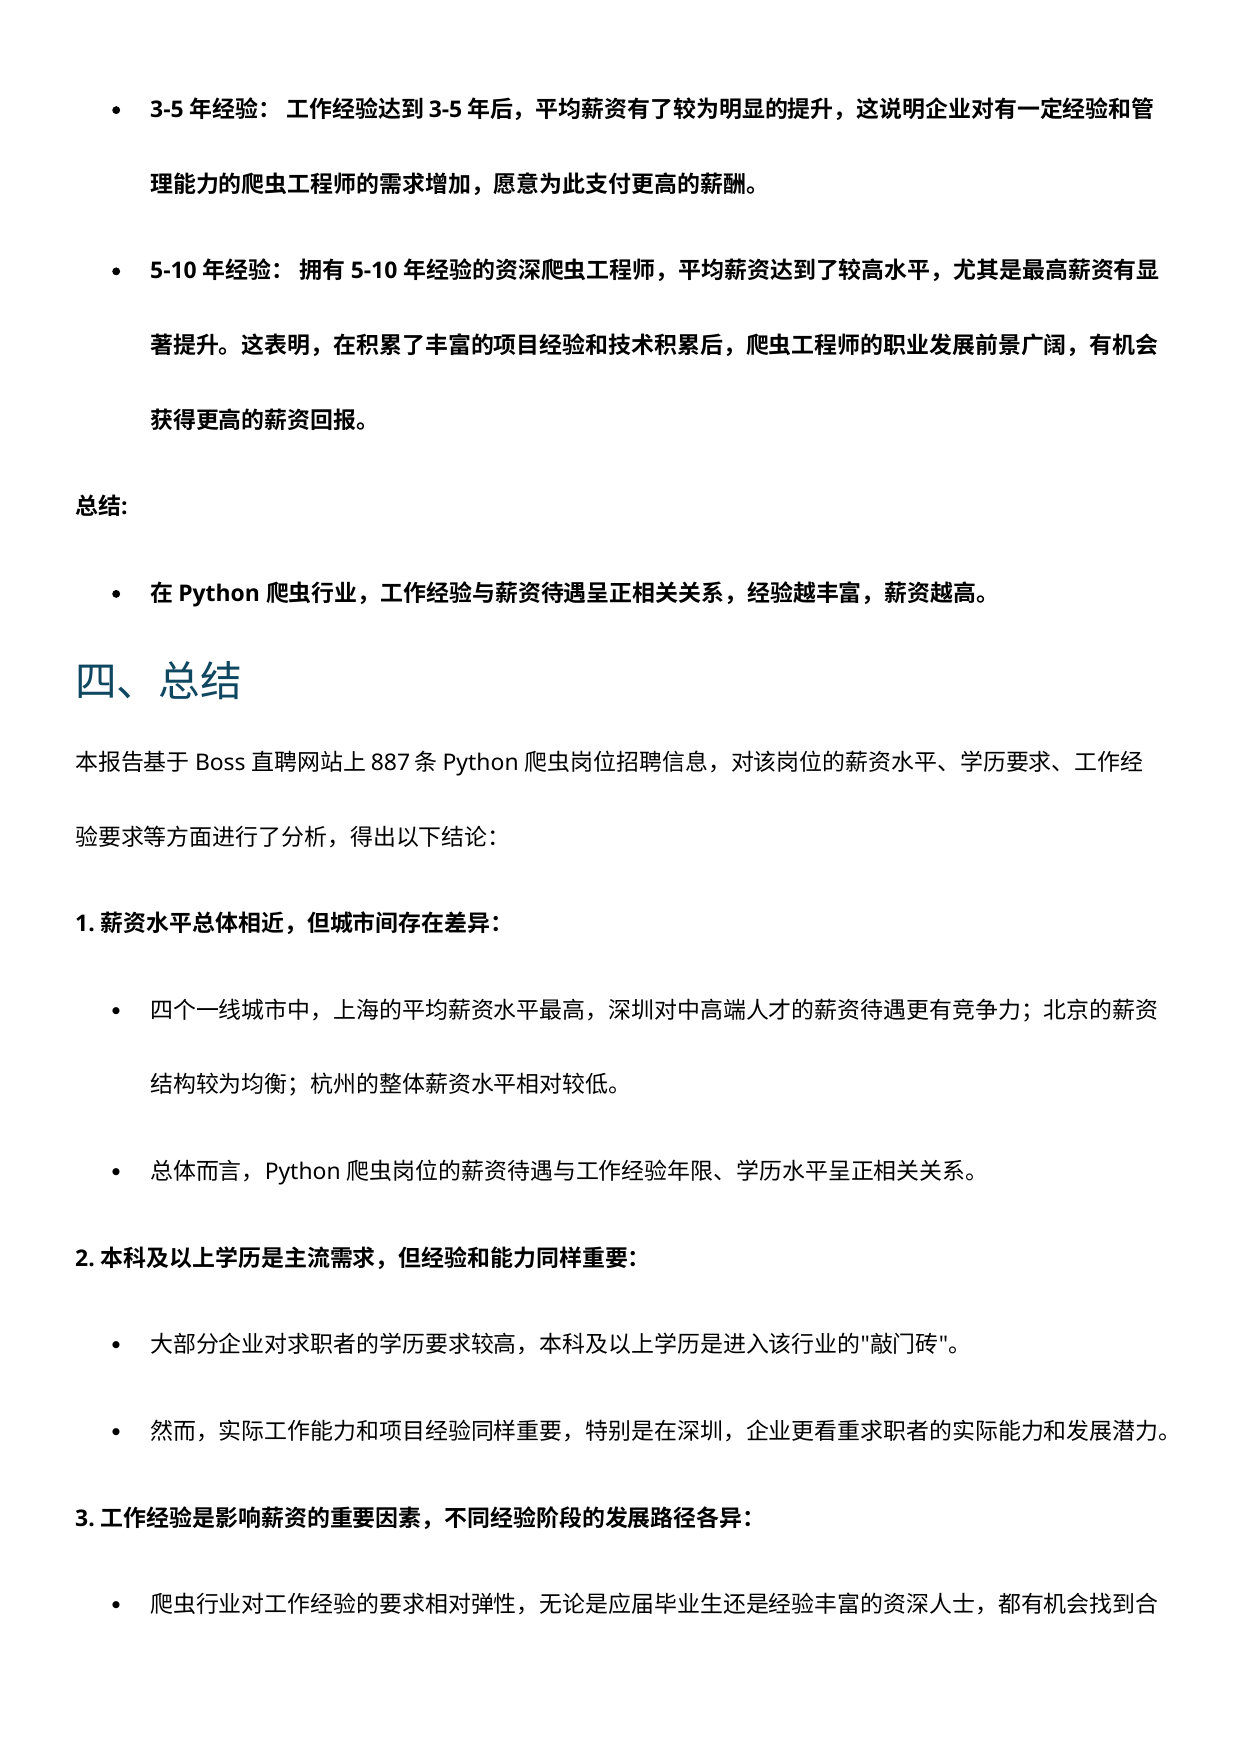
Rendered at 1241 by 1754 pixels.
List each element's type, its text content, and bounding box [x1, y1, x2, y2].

list 然而，实际工作能力和项目经验同样重要，特别是在深圳，企业更看重求职者的实际能力和发展潜力。 [112, 1397, 1165, 1462]
text 1. 薪资水平总体相近，但城市间存在差异： [75, 889, 1165, 954]
text 2. 本科及以上学历是主流需求，但经验和能力同样重要： [75, 1224, 1165, 1289]
list 四个一线城市中，上海的平均薪资水平最高，深圳对中高端人才的薪资待遇更有竞争力；北京的薪资结构较为均衡；杭州的整体薪资水平相对较低。 [112, 976, 1165, 1115]
list 在 Python 爬虫行业，工作经验与薪资待遇呈正相关关系，经验越丰富，薪资越高。 [112, 559, 1165, 624]
subtitle 四、总结 [75, 646, 1165, 711]
text 本报告基于 Boss 直聘网站上887条 Python 爬虫岗位招聘信息，对该岗位的薪资水平、学历要求、工作经验要求等方面进行了分析，得出以下结论： [75, 728, 1165, 867]
text 总结: [75, 472, 1165, 537]
list 3-5 年经验： 工作经验达到3-5年后，平均薪资有了较为明显的提升，这说明企业对有一定经验和管理能力的爬虫工程师的需求增加，愿意为此支付更高的薪酬。 [112, 75, 1165, 215]
text 3. 工作经验是影响薪资的重要因素，不同经验阶段的发展路径各异： [75, 1483, 1165, 1548]
list 总体而言，Python 爬虫岗位的薪资待遇与工作经验年限、学历水平呈正相关关系。 [112, 1137, 1165, 1202]
list 大部分企业对求职者的学历要求较高，本科及以上学历是进入该行业的"敲门砖"。 [112, 1310, 1165, 1375]
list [112, 1570, 1165, 1635]
list 5-10 年经验： 拥有 5-10 年经验的资深爬虫工程师，平均薪资达到了较高水平，尤其是最高薪资有显著提升。这表明，在积累了丰富的项目经验和技术积累后，爬虫工程师的职业发展前景广阔，有机会获得更高的薪资回报。 [112, 236, 1165, 451]
